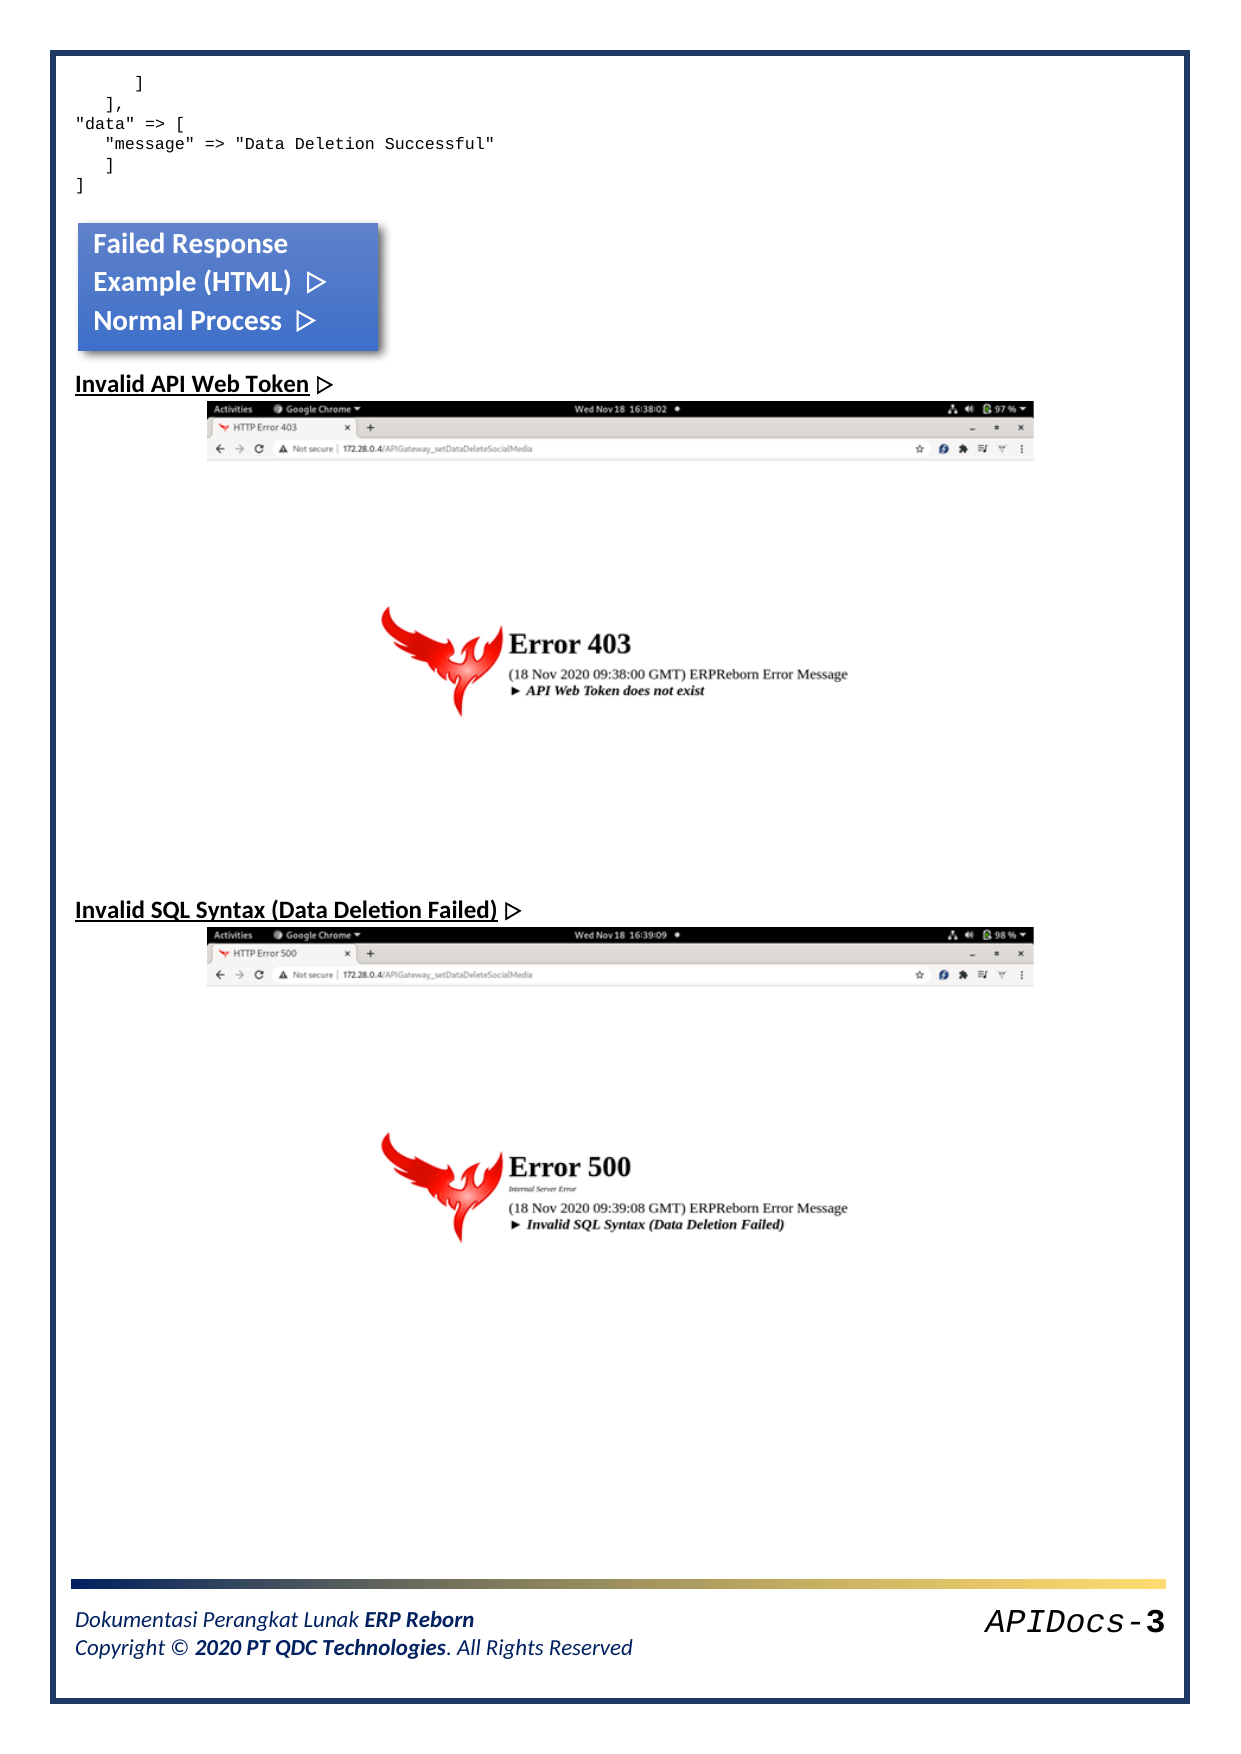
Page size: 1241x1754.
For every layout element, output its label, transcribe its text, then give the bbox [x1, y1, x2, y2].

text ], [75, 95, 1165, 114]
text "data" => [ [75, 116, 1165, 134]
text "message" => "Data Deletion Successful" [75, 136, 1165, 155]
text Invalid SQL Syntax (Data Deletion Failed) [75, 894, 1165, 925]
text ] [75, 75, 1165, 94]
text Invalid API Web Token [75, 368, 1165, 399]
text ] [75, 156, 1165, 175]
text ] [75, 177, 1165, 195]
